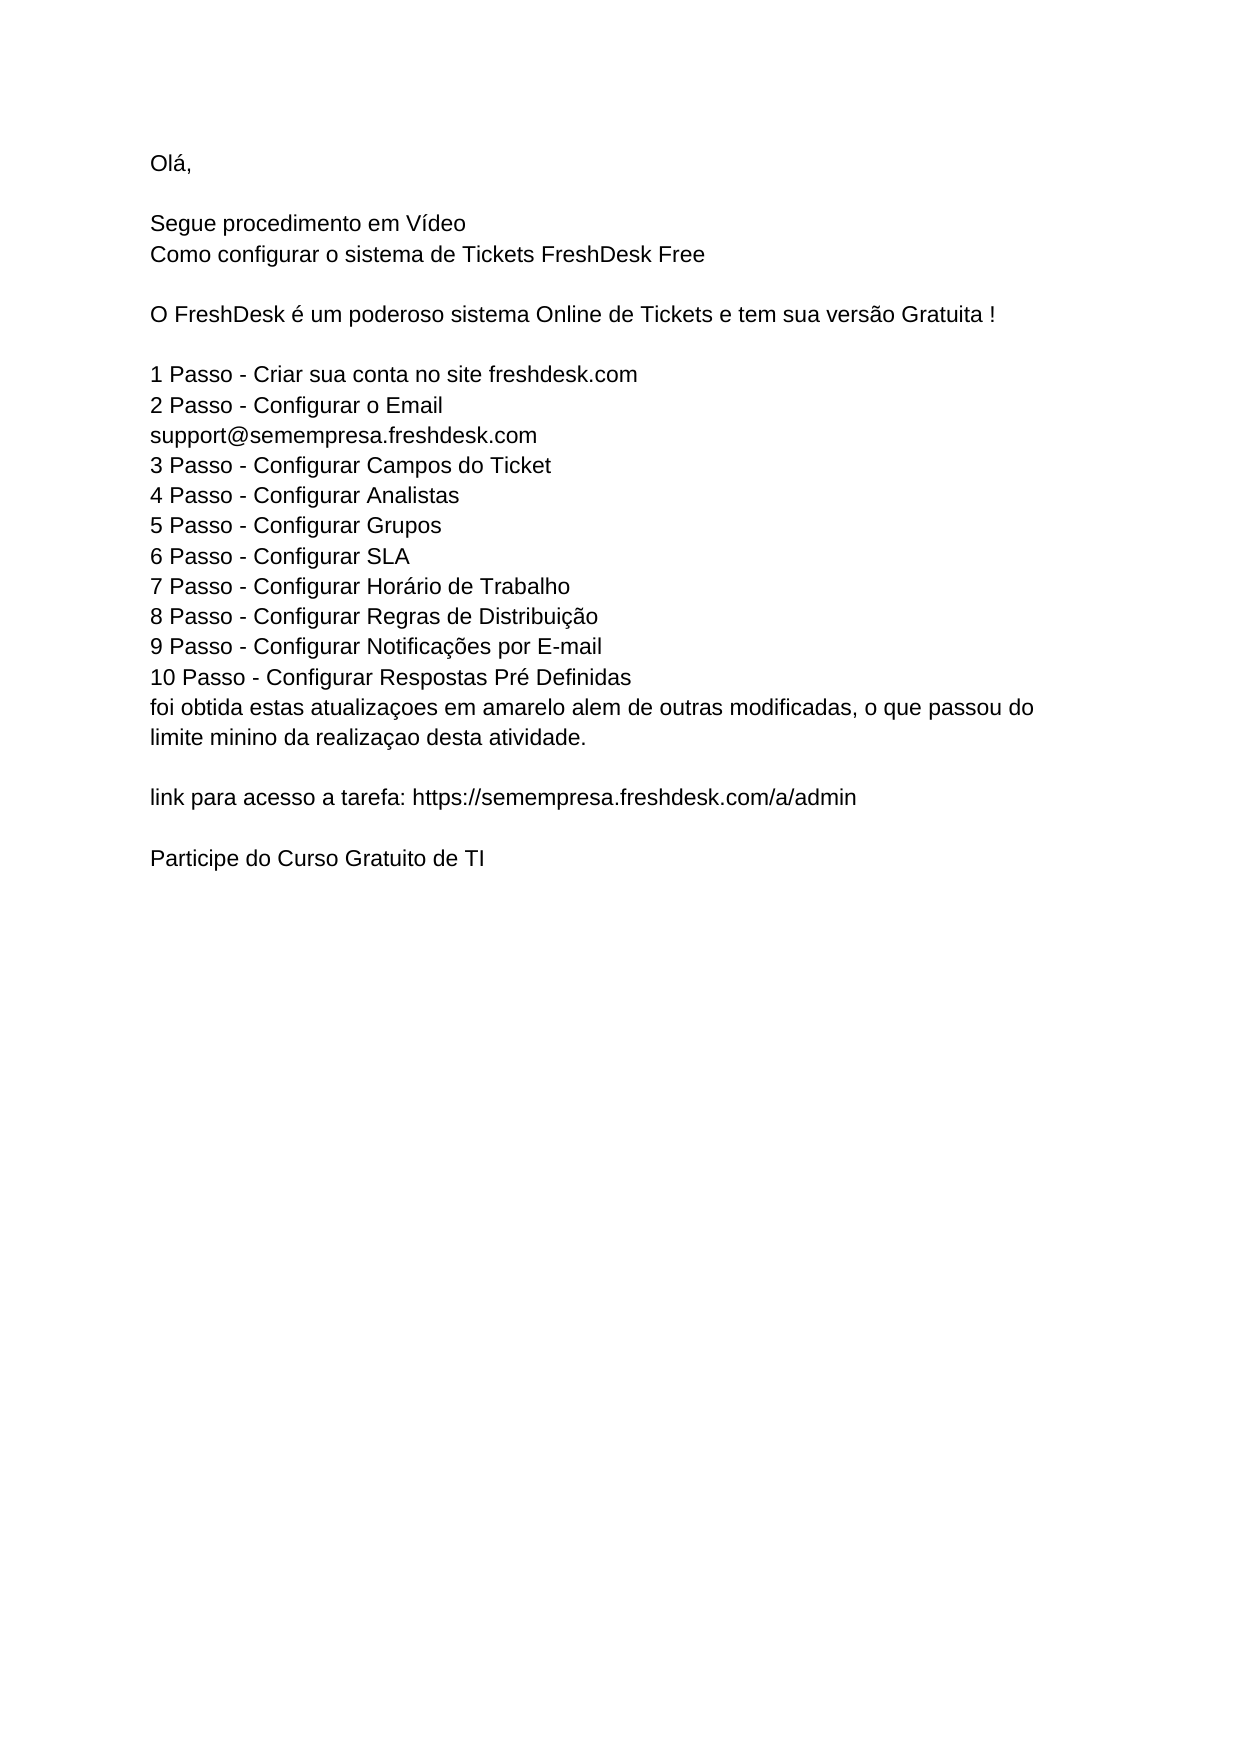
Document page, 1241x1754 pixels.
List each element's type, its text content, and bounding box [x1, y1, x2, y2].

text 6 Passo - Configurar SLA [150, 543, 1090, 569]
text foi obtida estas atualizaçoes em amarelo alem de outras modificadas, o que passou do limite minino da realizaçao desta atividade. [150, 694, 1090, 750]
text link para acesso a tarefa: https://semempresa.freshdesk.com/a/admin [150, 784, 1090, 811]
text Como configurar o sistema de Tickets FreshDesk Free [150, 241, 1090, 267]
text 9 Passo - Configurar Notificações por E-mail [150, 633, 1090, 660]
text 5 Passo - Configurar Grupos [150, 512, 1090, 539]
text 1 Passo - Criar sua conta no site freshdesk.com [150, 361, 1090, 388]
text 10 Passo - Configurar Respostas Pré Definidas [150, 663, 1090, 690]
text Olá, [150, 150, 1090, 176]
text Participe do Curso Gratuito de TI [150, 845, 1090, 871]
text 2 Passo - Configurar o Email [150, 392, 1090, 418]
text 4 Passo - Configurar Analistas [150, 482, 1090, 509]
text O FreshDesk é um poderoso sistema Online de Tickets e tem sua versão Gratuita ! [150, 301, 1090, 327]
text 7 Passo - Configurar Horário de Trabalho [150, 573, 1090, 599]
text support@semempresa.freshdesk.com [150, 422, 1090, 448]
text 3 Passo - Configurar Campos do Ticket [150, 452, 1090, 478]
text Segue procedimento em Vídeo [150, 210, 1090, 237]
text 8 Passo - Configurar Regras de Distribuição [150, 603, 1090, 629]
